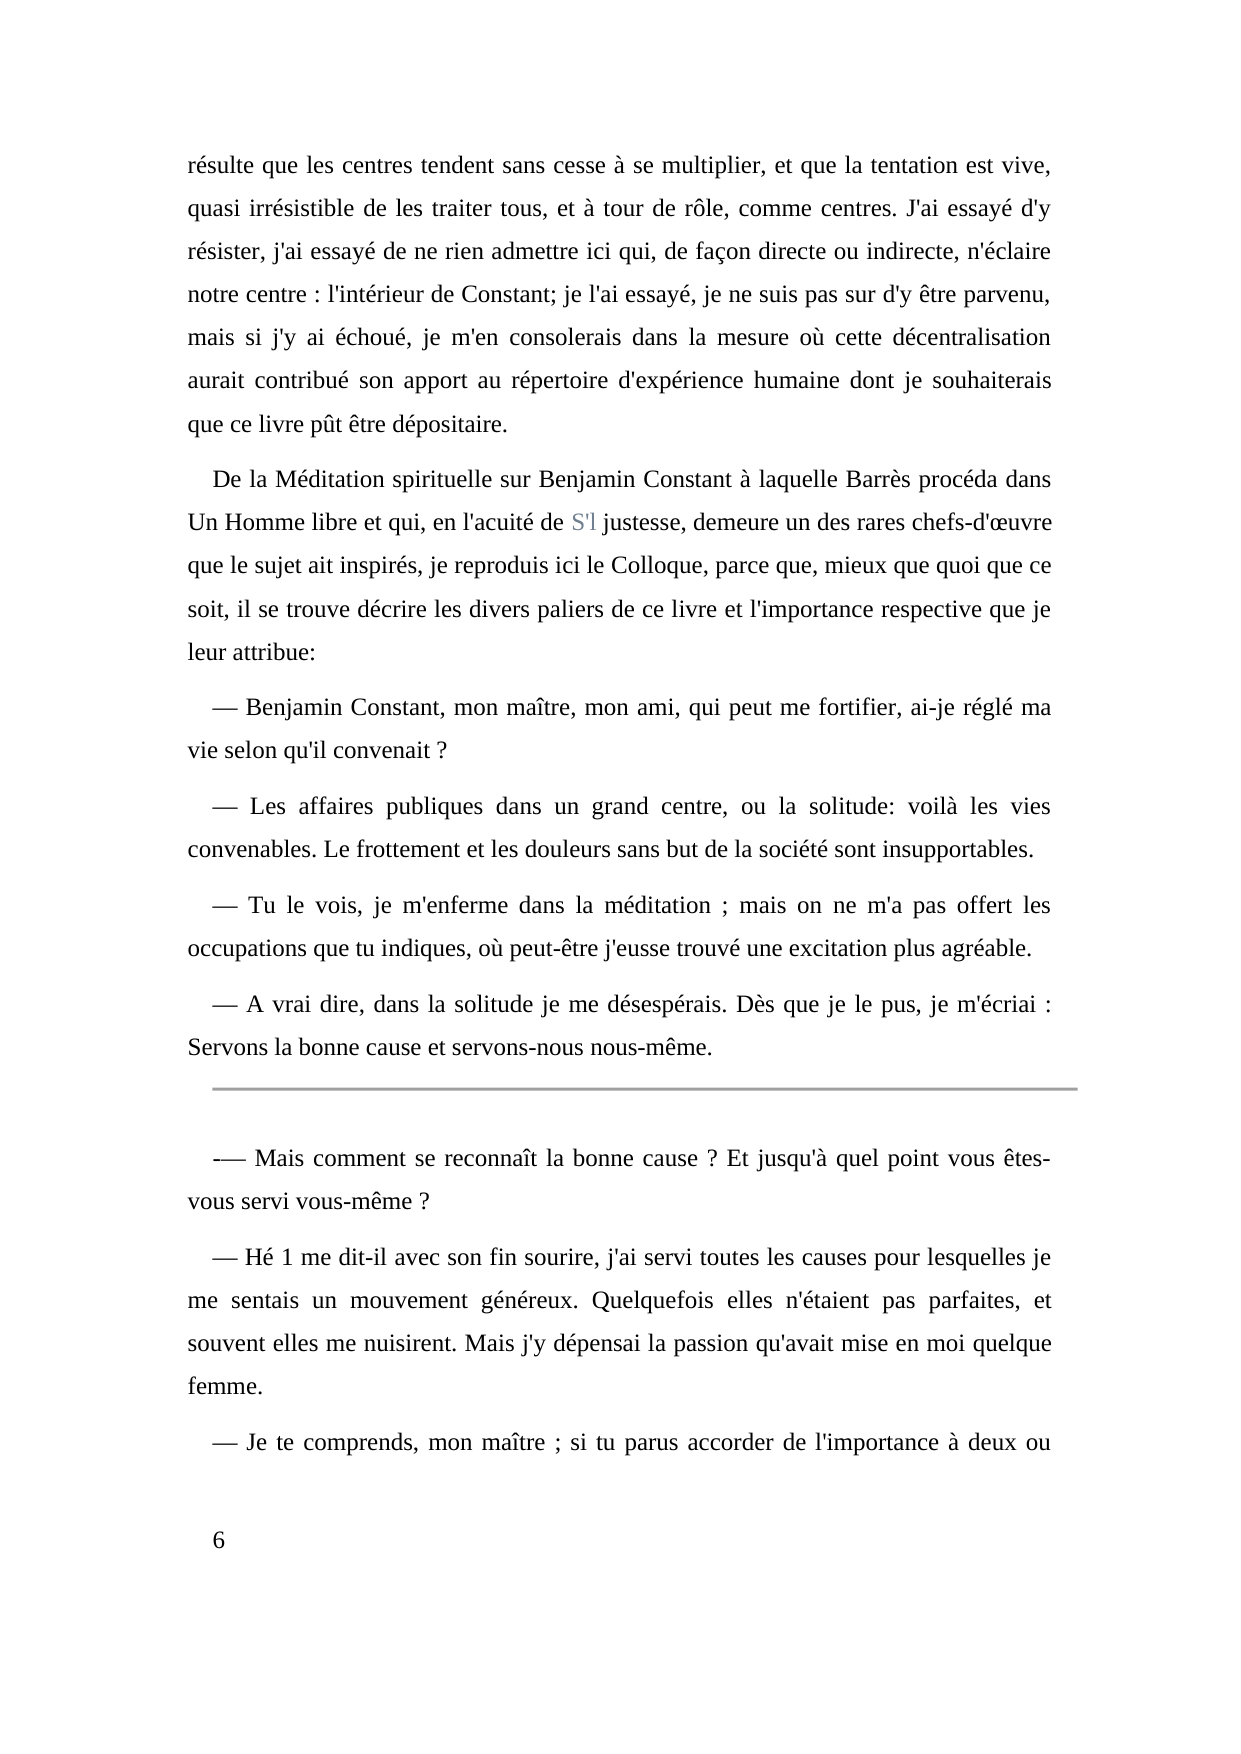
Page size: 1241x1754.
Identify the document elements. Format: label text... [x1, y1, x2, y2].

text De la Méditation spirituelle sur Benjamin Constant à laquelle Barrès procéda dans Un Homme libre et qui, en l'acuité de S'l justesse, demeure un des rares chefs-d'œuvre que le sujet ait inspirés, je reproduis ici le Colloque, parce que, mieux que quoi que ce soit, il se trouve décrire les divers paliers de ce livre et l'importance respective que je leur attribue: [187, 464, 1053, 666]
text — Les affaires publiques dans un grand centre, ou la solitude: voilà les vies convenables. Le frottement et les douleurs sans but de la société sont insupportables. [187, 791, 1053, 863]
text — A vrai dire, dans la solitude je me désespérais. Dès que je le pus, je m'écriai : Servons la bonne cause et servons-nous nous-même. [187, 989, 1053, 1061]
text -— Mais comment se reconnaît la bonne cause ? Et jusqu'à quel point vous êtes-vous servi vous-même ? [187, 1143, 1053, 1215]
text — Hé 1 me dit-il avec son fin sourire, j'ai servi toutes les causes pour lesquelles je me sentais un mouvement généreux. Quelquefois elles n'étaient pas parfaites, et souvent elles me nuisirent. Mais j'y dépensai la passion qu'avait mise en moi quelque femme. [187, 1242, 1053, 1400]
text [187, 150, 1053, 437]
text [187, 1427, 1053, 1456]
text — Tu le vois, je m'enferme dans la méditation ; mais on ne m'a pas offert les occupations que tu indiques, où peut-être j'eusse trouvé une excitation plus agréable. [187, 890, 1053, 962]
text — Benjamin Constant, mon maître, mon ami, qui peut me fortifier, ai-je réglé ma vie selon qu'il convenait ? [187, 692, 1053, 764]
